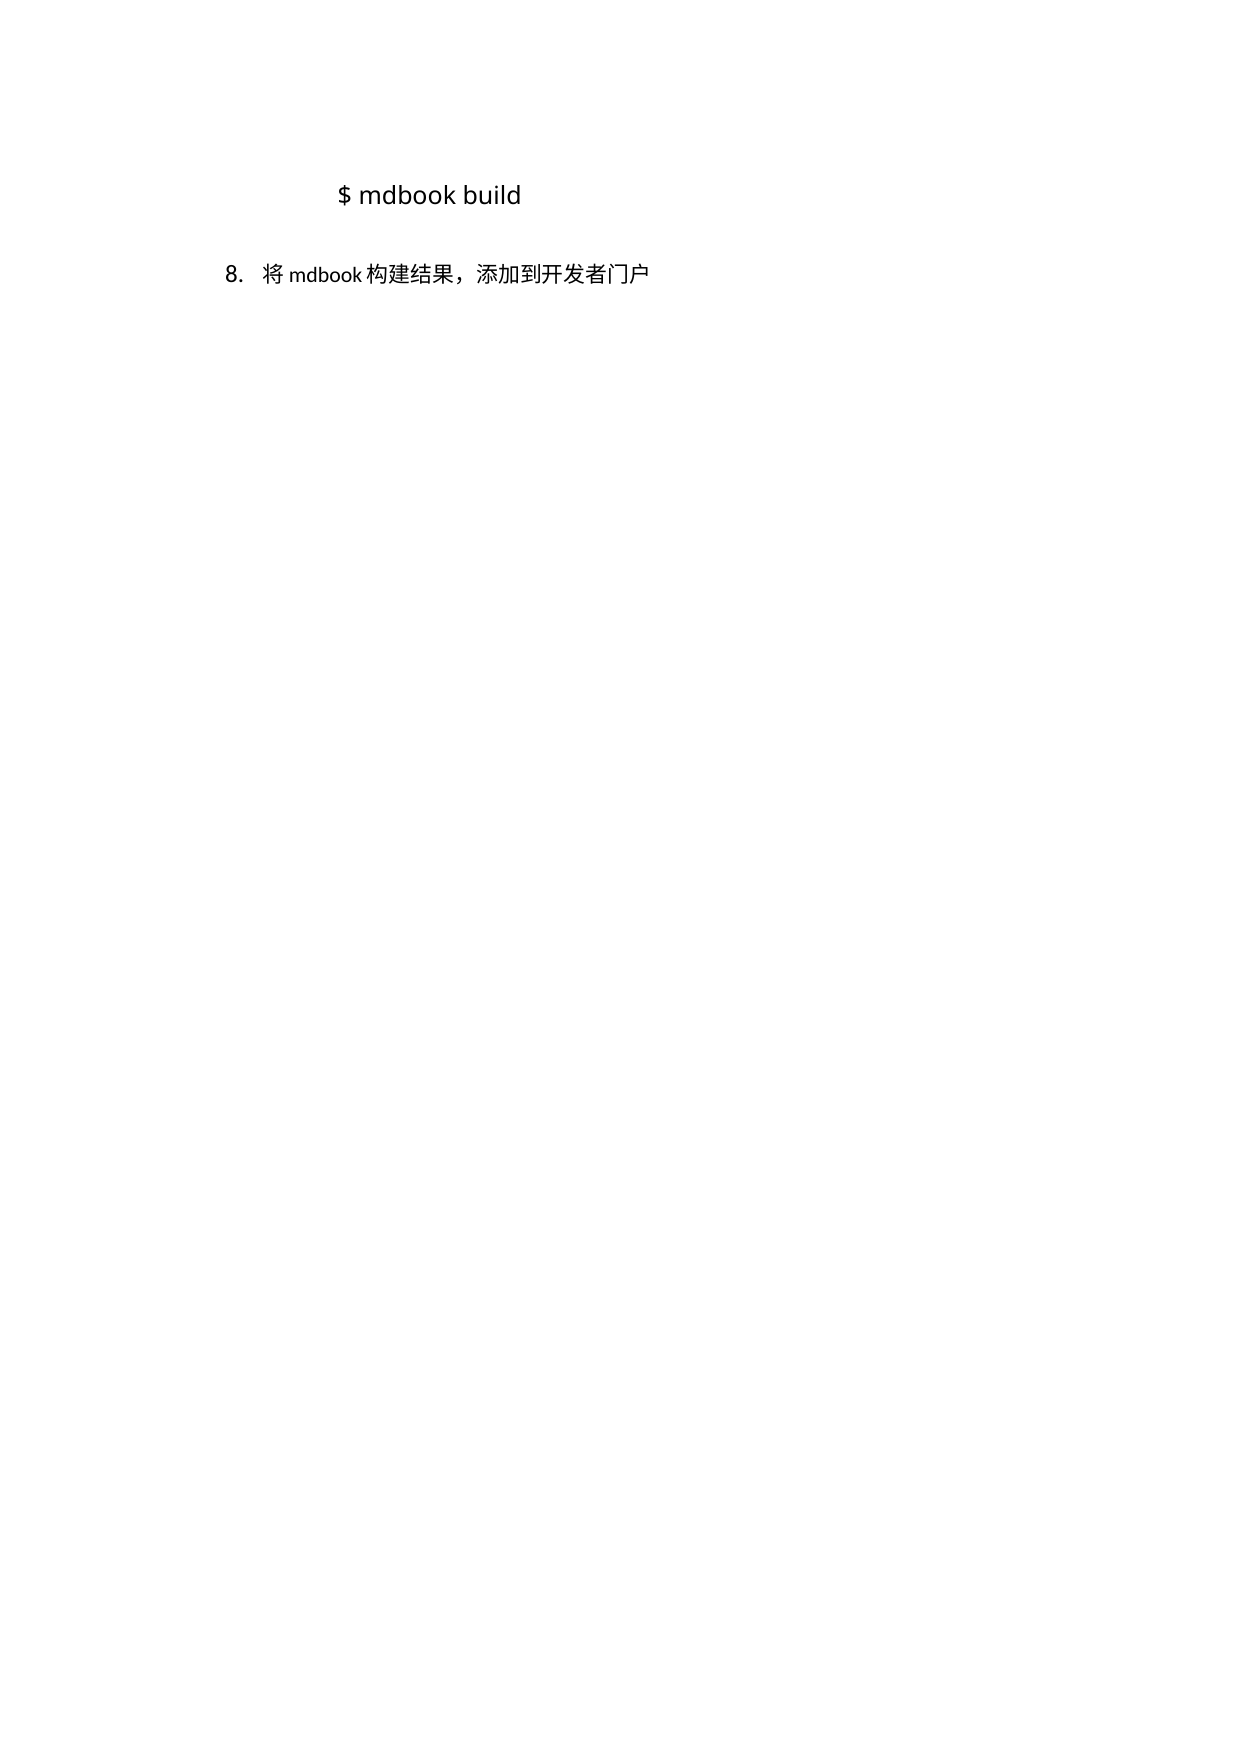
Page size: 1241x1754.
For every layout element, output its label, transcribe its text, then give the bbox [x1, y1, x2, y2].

text $ mdbook build [337, 162, 978, 227]
list 将mdbook构建结果，添加到开发者门户 [225, 256, 1053, 289]
